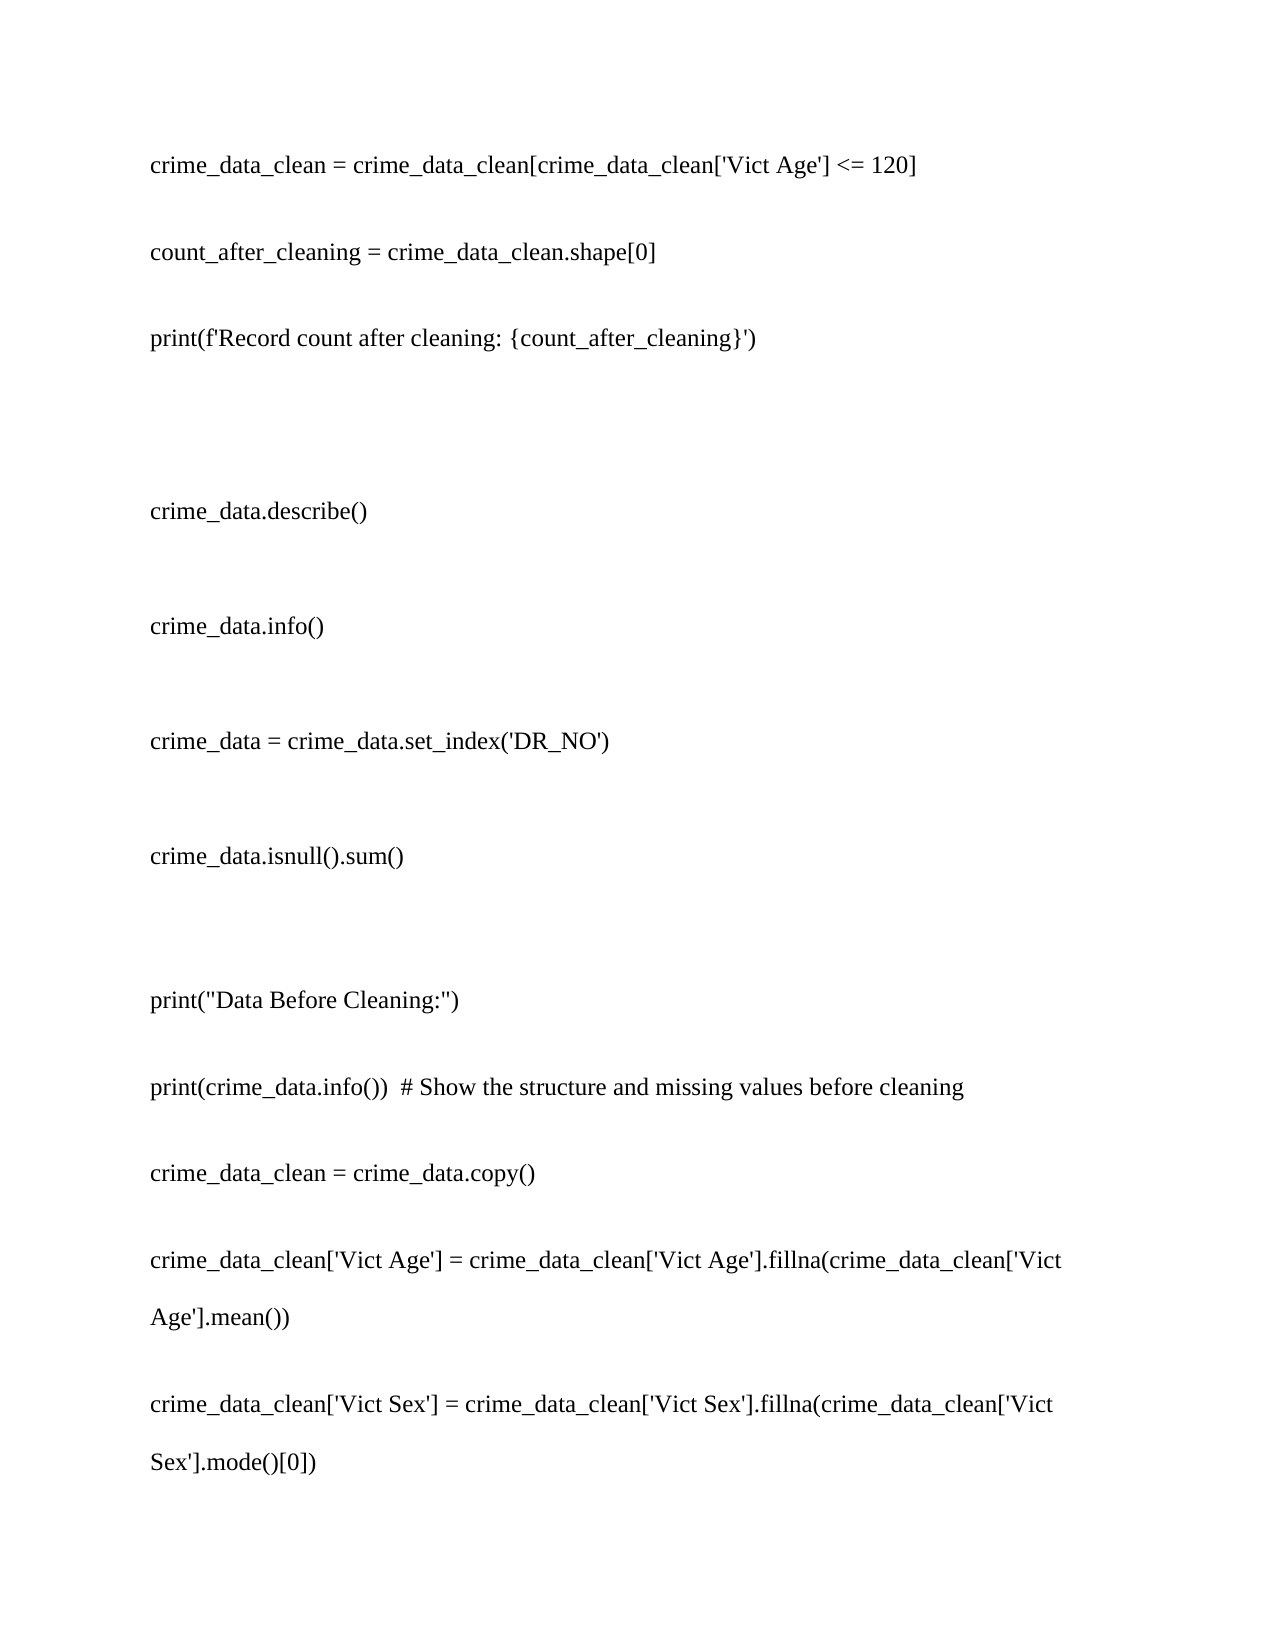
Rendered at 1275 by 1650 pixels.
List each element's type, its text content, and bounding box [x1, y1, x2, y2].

text count_after_cleaning = crime_data_clean.shape[0] [150, 237, 1125, 265]
text crime_data_clean['Vict Age'] = crime_data_clean['Vict Age'].fillna(crime_data_clean['Vict Age'].mean()) [150, 1245, 1125, 1331]
text crime_data_clean['Vict Sex'] = crime_data_clean['Vict Sex'].fillna(crime_data_clean['Vict Sex'].mode()[0]) [150, 1389, 1125, 1475]
text print(f'Record count after cleaning: {count_after_cleaning}') crime_data.describe() crime_data.info() crime_data = crime_data.set_index('DR_NO') crime_data.isnull().sum() [150, 323, 1125, 927]
text print(crime_data.info()) # Show the structure and missing values before cleaning [150, 1072, 1125, 1100]
text crime_data_clean = crime_data_clean[crime_data_clean['Vict Age'] <= 120] [150, 150, 1125, 179]
text print("Data Before Cleaning:") [150, 985, 1125, 1014]
text crime_data_clean = crime_data.copy() [150, 1158, 1125, 1187]
